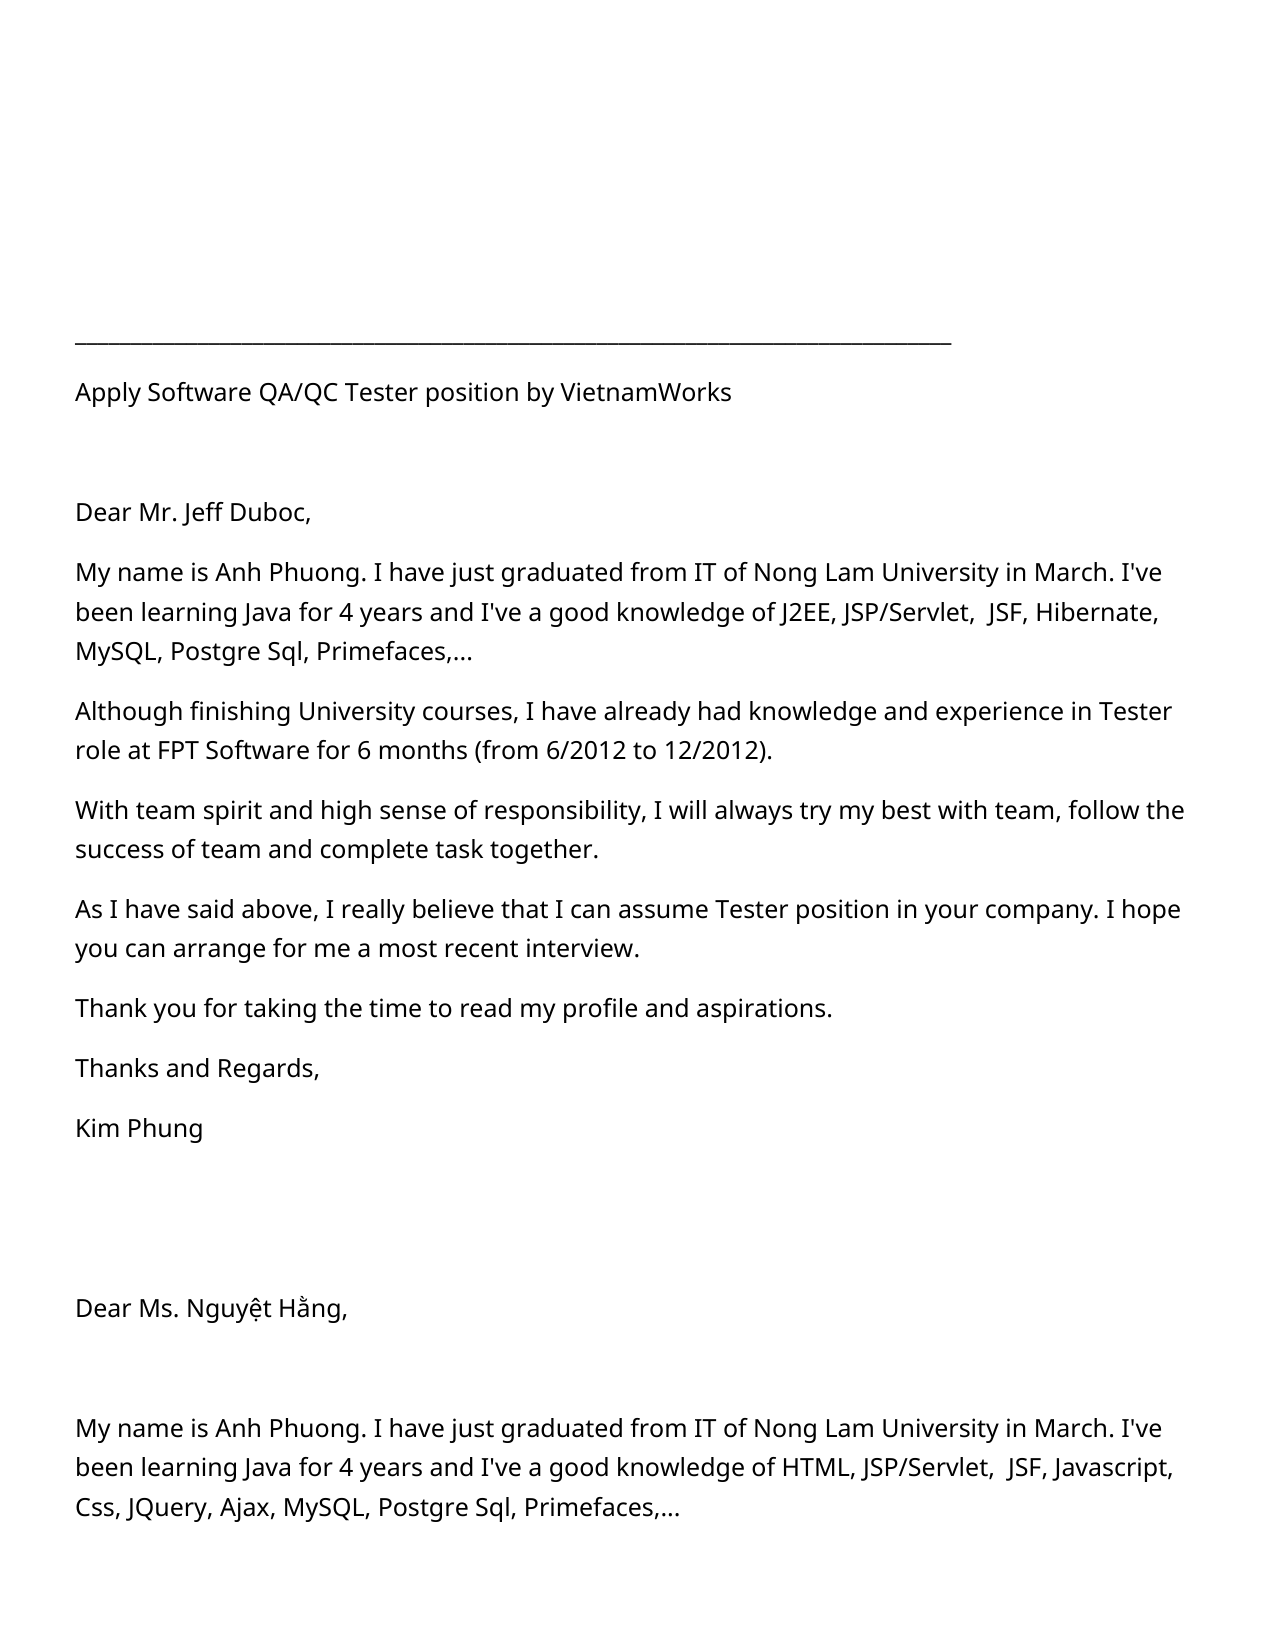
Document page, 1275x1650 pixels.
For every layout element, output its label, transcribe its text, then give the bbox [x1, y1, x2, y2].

text _______________________________________________________________________________ [75, 315, 1200, 349]
text Although finishing University courses, I have already had knowledge and experience in Tester role at FPT Software for 6 months (from 6/2012 to 12/2012). [75, 693, 1200, 767]
text Dear Mr. Jeff Duboc, [75, 495, 1200, 529]
text Apply Software QA/QC Tester position by VietnamWorks [75, 375, 1200, 409]
text My name is Anh Phuong. I have just graduated from IT of Nong Lam University in March. I've been learning Java for 4 years and I've a good knowledge of J2EE, JSP/Servlet, JSF, Hibernate, MySQL, Postgre Sql, Primefaces,... [75, 555, 1200, 667]
text Kim Phung [75, 1111, 1200, 1145]
text Thanks and Regards, [75, 1051, 1200, 1085]
text With team spirit and high sense of responsibility, I will always try my best with team, follow the success of team and complete task together. [75, 792, 1200, 866]
text As I have said above, I really believe that I can assume Tester position in your company. I hope you can arrange for me a most recent interview. [75, 892, 1200, 965]
text Dear Ms. Nguyệt Hằng, [75, 1291, 1200, 1325]
text Thank you for taking the time to read my profile and aspirations. [75, 991, 1200, 1025]
